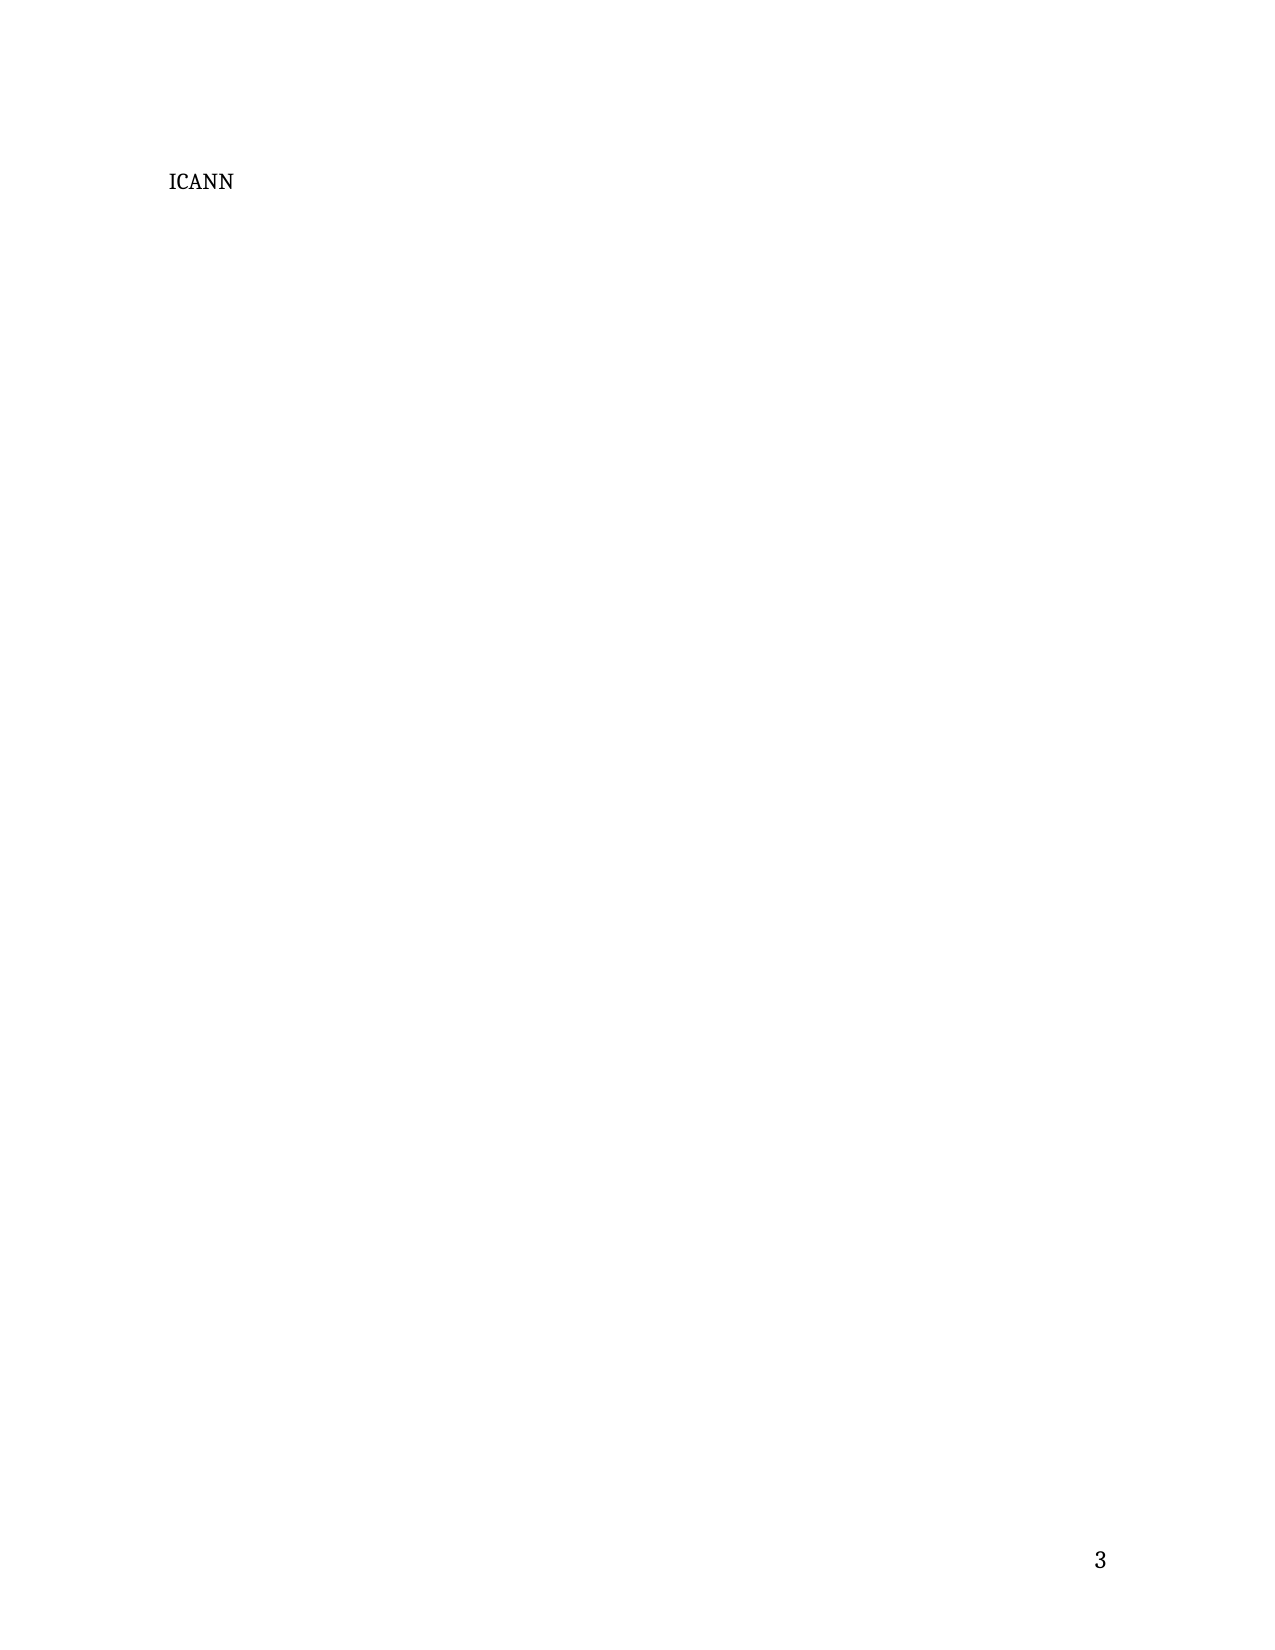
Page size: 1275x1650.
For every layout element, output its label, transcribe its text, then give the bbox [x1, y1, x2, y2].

text ICANN [159, 169, 1106, 195]
